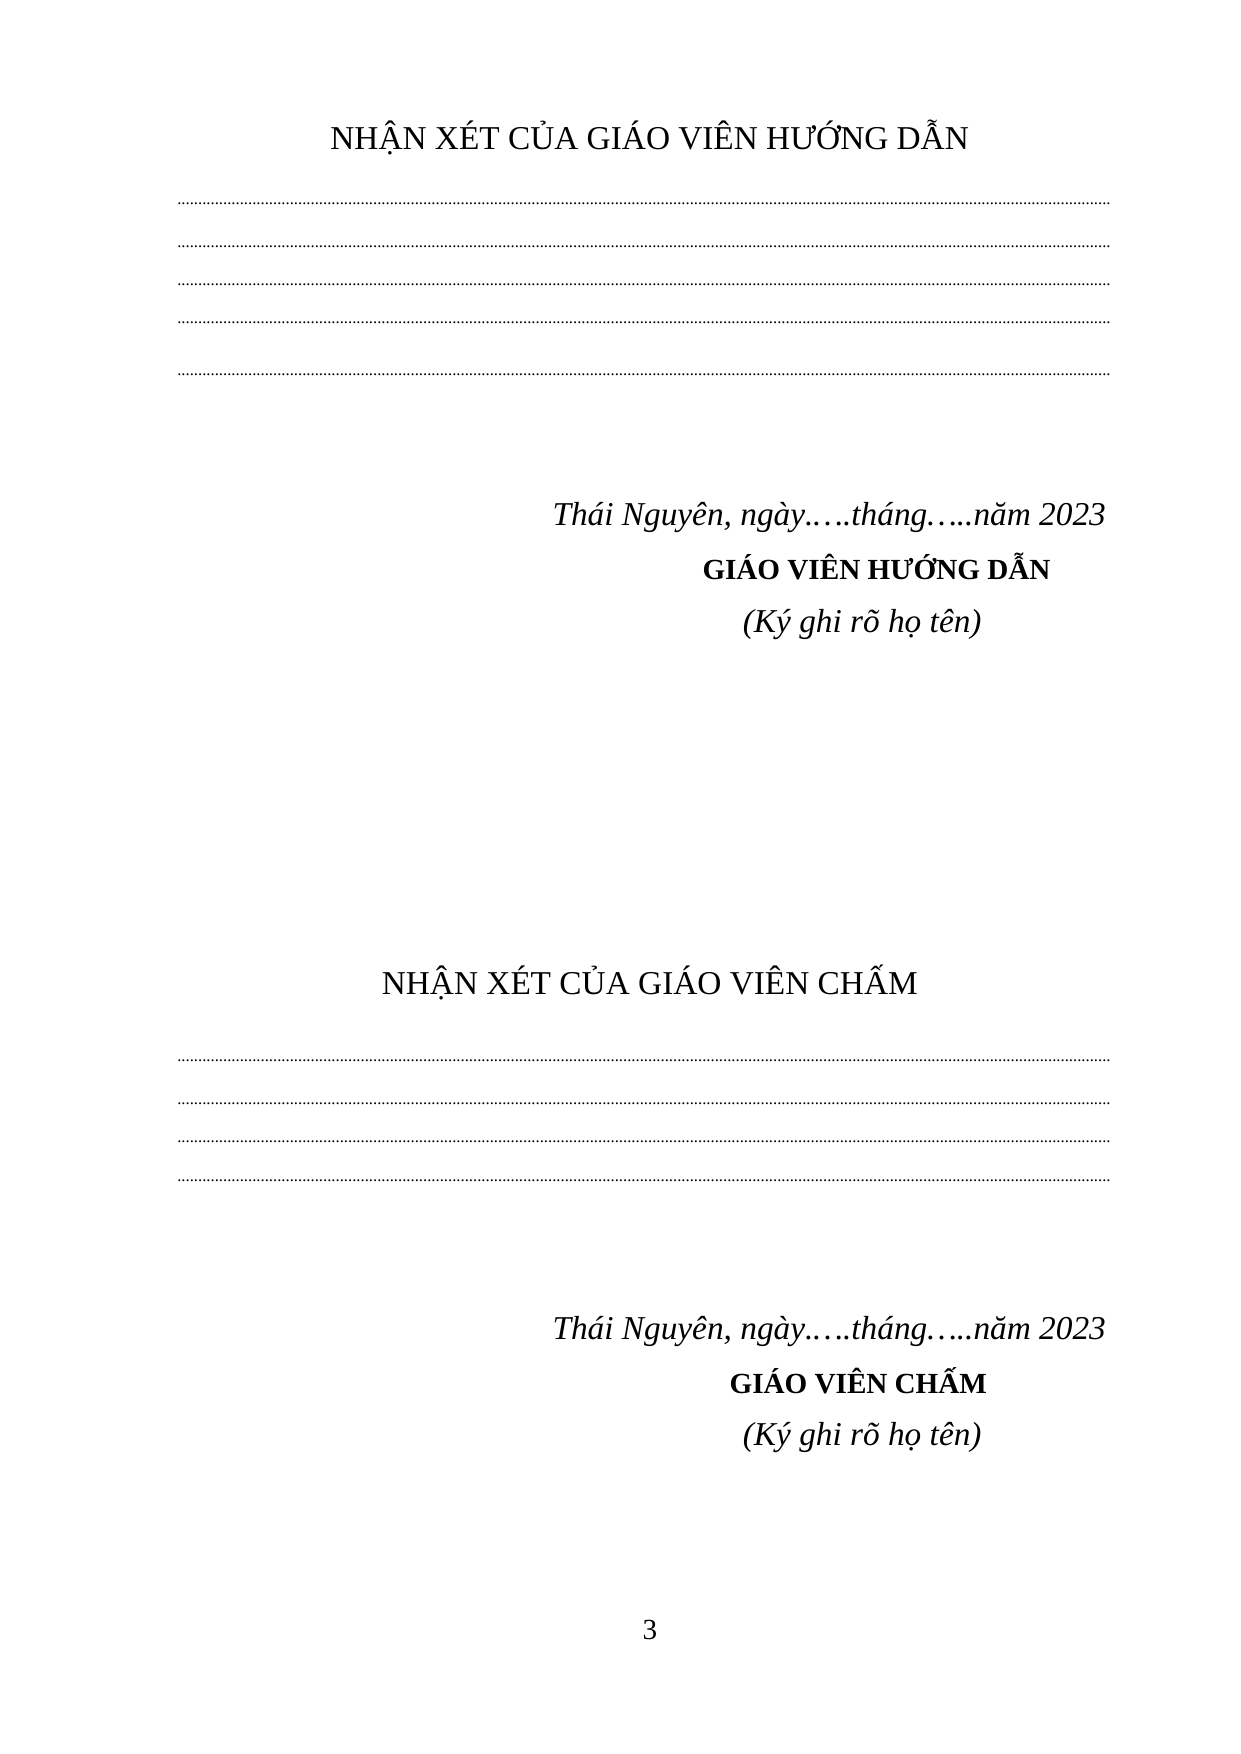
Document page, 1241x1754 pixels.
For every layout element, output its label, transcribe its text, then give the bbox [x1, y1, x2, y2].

text NHẬN XÉT CỦA GIÁO VIÊN CHẤM [177, 963, 1122, 1001]
text (Ký ghi rõ họ tên) [402, 606, 1122, 639]
text (Ký ghi rõ họ tên) [402, 1419, 1122, 1452]
text GIÁO VIÊN HƯỚNG DẪN [177, 552, 1122, 586]
text NHẬN XÉT CỦA GIÁO VIÊN HƯỚNG DẪN [177, 118, 1122, 156]
text Thái Nguyên, ngày.….tháng…..năm 2023 [477, 1308, 1122, 1346]
text Thái Nguyên, ngày.….tháng…..năm 2023 [477, 494, 1122, 533]
text GIÁO VIÊN CHẤM [552, 1366, 1122, 1400]
